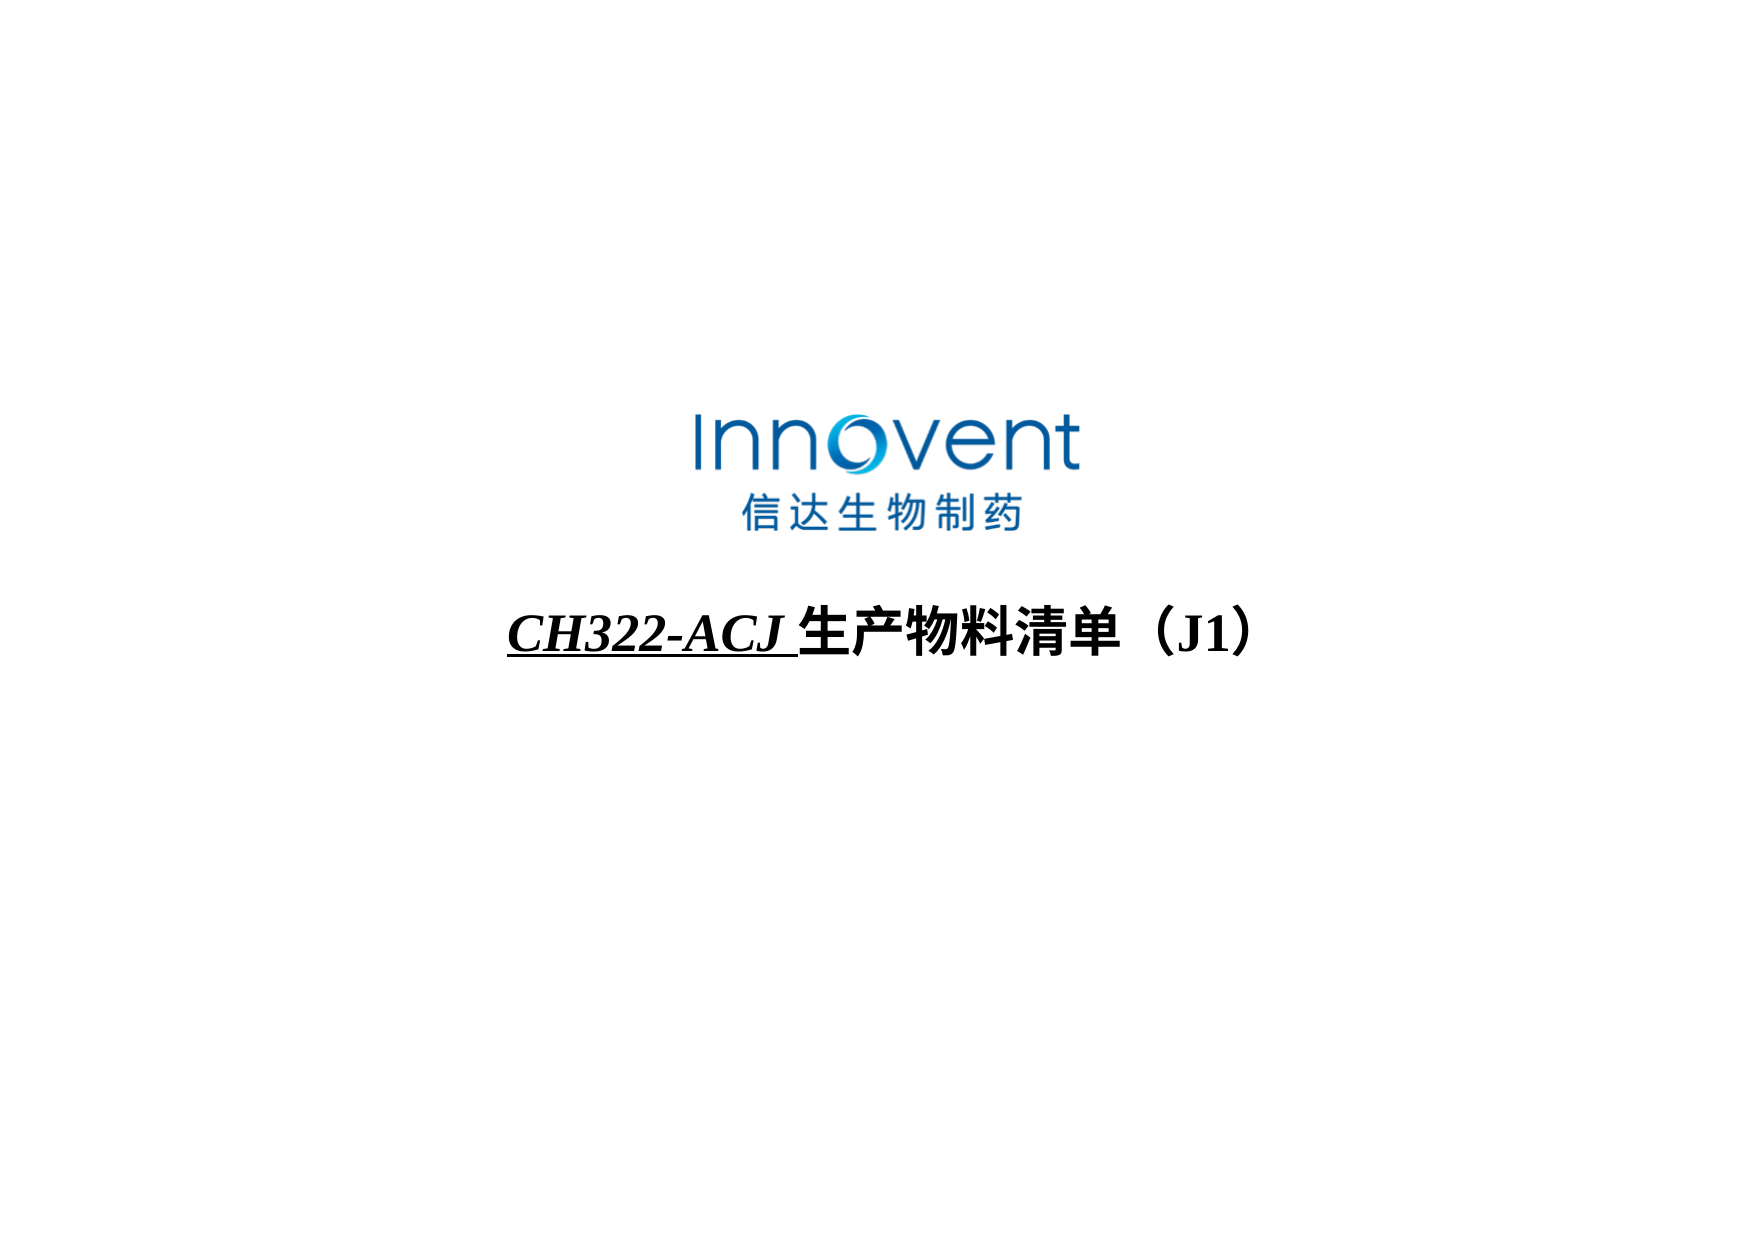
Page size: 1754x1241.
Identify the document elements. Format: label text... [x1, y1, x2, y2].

picture [695, 414, 1080, 531]
list CH322-ACJ 生产物料清单（J1） [187, 588, 1604, 667]
